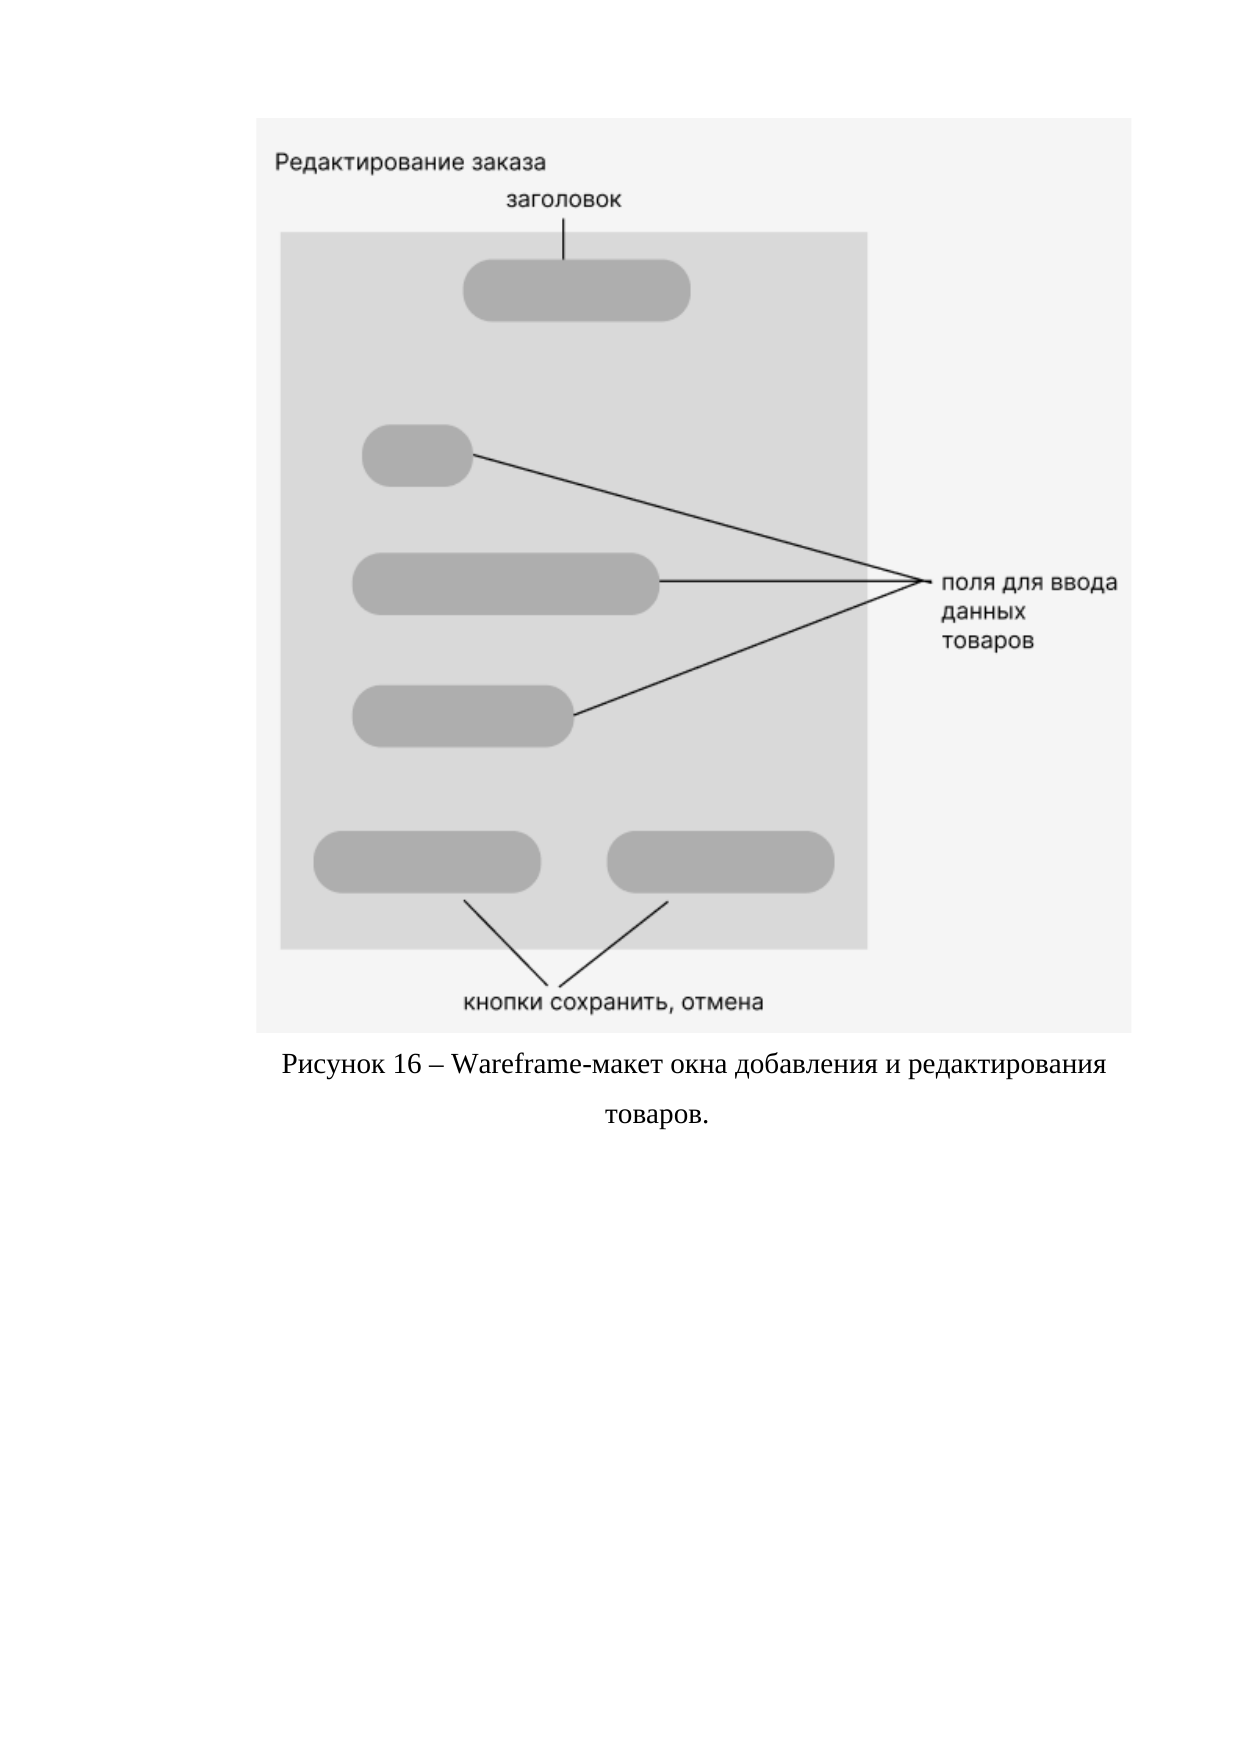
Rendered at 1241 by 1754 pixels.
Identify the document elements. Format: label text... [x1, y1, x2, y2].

picture [256, 118, 1132, 1033]
text Рисунок 16 – Wareframe-макет окна добавления и редактирования товаров. [162, 1046, 1152, 1130]
